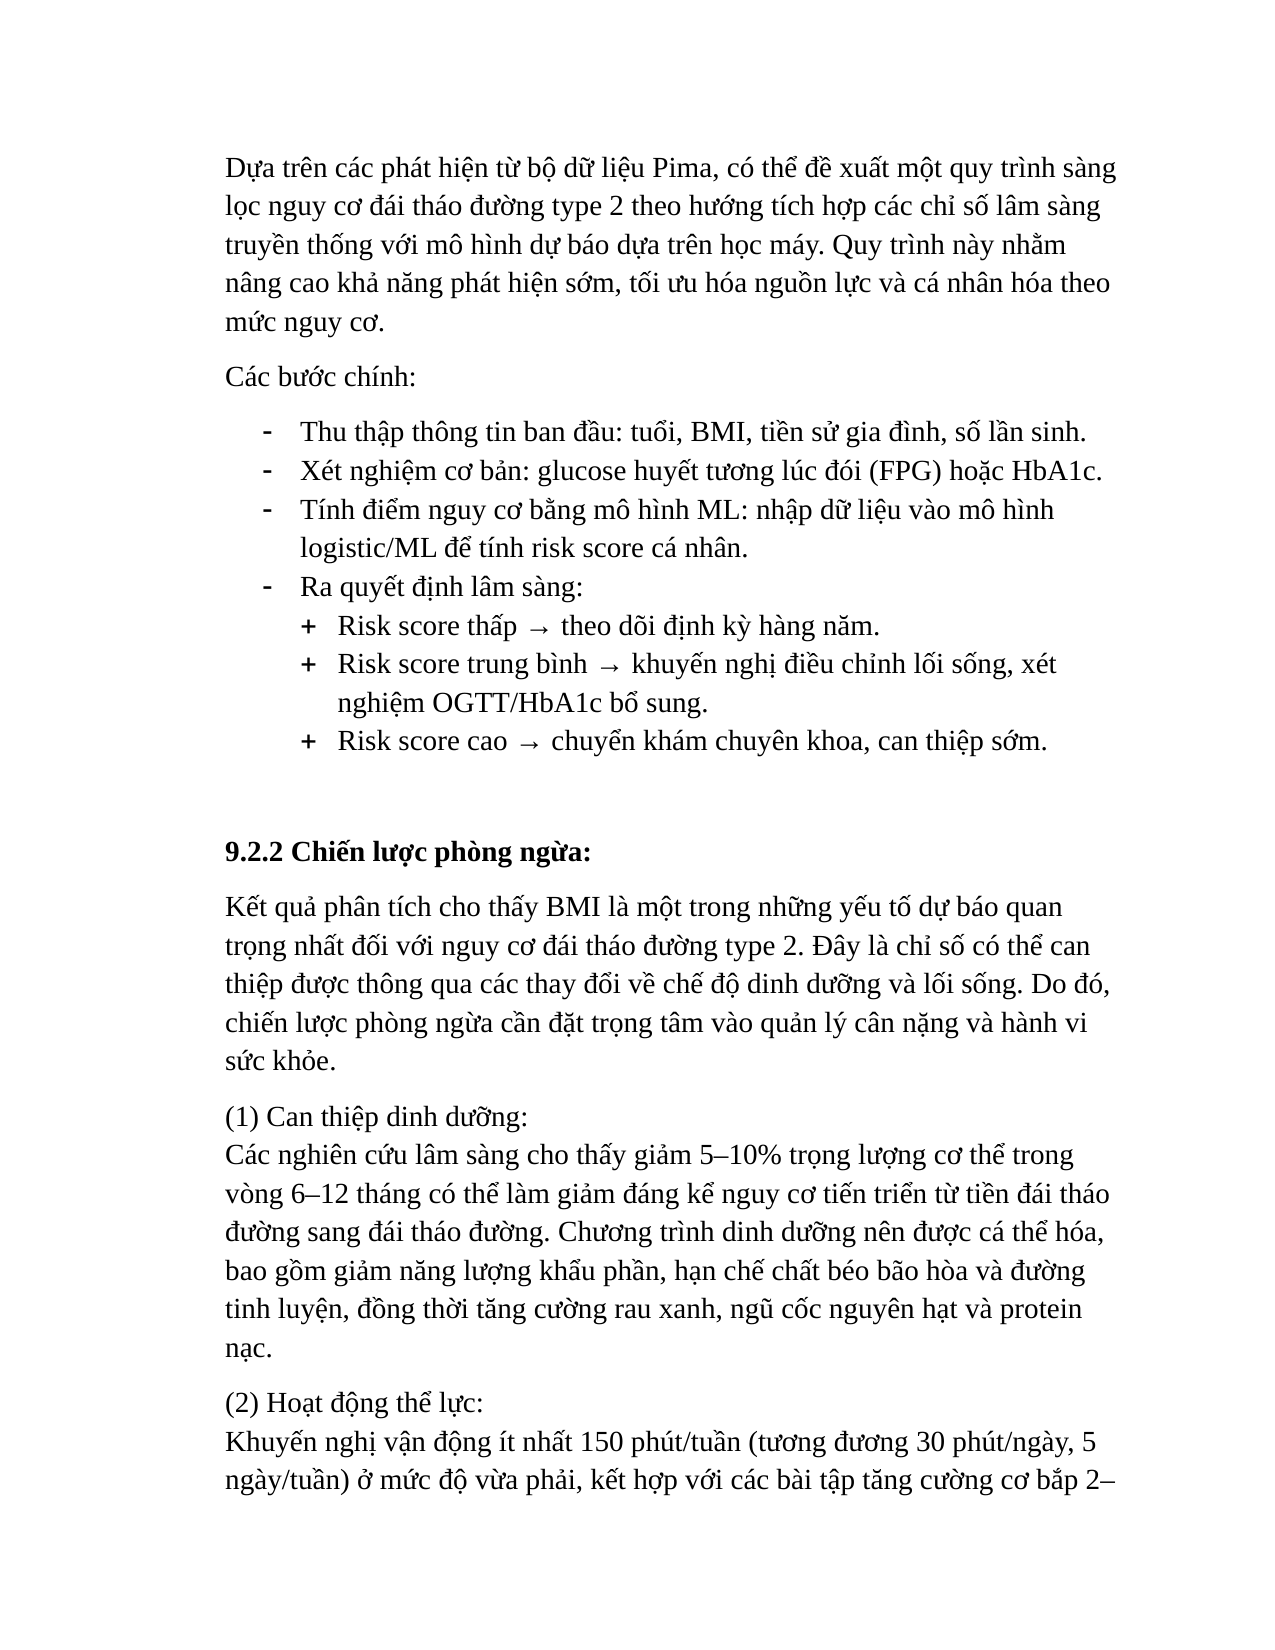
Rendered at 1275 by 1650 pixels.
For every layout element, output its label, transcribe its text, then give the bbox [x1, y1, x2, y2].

list Risk score trung bình → khuyến nghị điều chỉnh lối sống, xét nghiệm OGTT/HbA1c bổ sung. [300, 646, 1125, 718]
text Các bước chính: [225, 359, 1125, 393]
list Xét nghiệm cơ bản: glucose huyết tương lúc đói (FPG) hoặc HbA1c. [262, 453, 1125, 487]
text Kết quả phân tích cho thấy BMI là một trong những yếu tố dự báo quan trọng nhất đối với nguy cơ đái tháo đường type 2. Đây là chỉ số có thể can thiệp được thông qua các thay đổi về chế độ dinh dưỡng và lối sống. Do đó, chiến lược phòng ngừa cần đặt trọng tâm vào quản lý cân nặng và hành vi sức khỏe. [225, 889, 1125, 1077]
list Ra quyết định lâm sàng: [262, 569, 1125, 603]
text 9.2.2 Chiến lược phòng ngừa: [225, 834, 1125, 868]
list Risk score cao → chuyển khám chuyên khoa, can thiệp sớm. [300, 723, 1125, 757]
list Thu thập thông tin ban đầu: tuổi, BMI, tiền sử gia đình, số lần sinh. [262, 414, 1125, 448]
list Tính điểm nguy cơ bằng mô hình ML: nhập dữ liệu vào mô hình logistic/ML để tính risk score cá nhân. [262, 492, 1125, 564]
list Risk score thấp → theo dõi định kỳ hàng năm. [300, 608, 1125, 641]
text Dựa trên các phát hiện từ bộ dữ liệu Pima, có thể đề xuất một quy trình sàng lọc nguy cơ đái tháo đường type 2 theo hướng tích hợp các chỉ số lâm sàng truyền thống với mô hình dự báo dựa trên học máy. Quy trình này nhằm nâng cao khả năng phát hiện sớm, tối ưu hóa nguồn lực và cá nhân hóa theo mức nguy cơ. [225, 150, 1125, 338]
